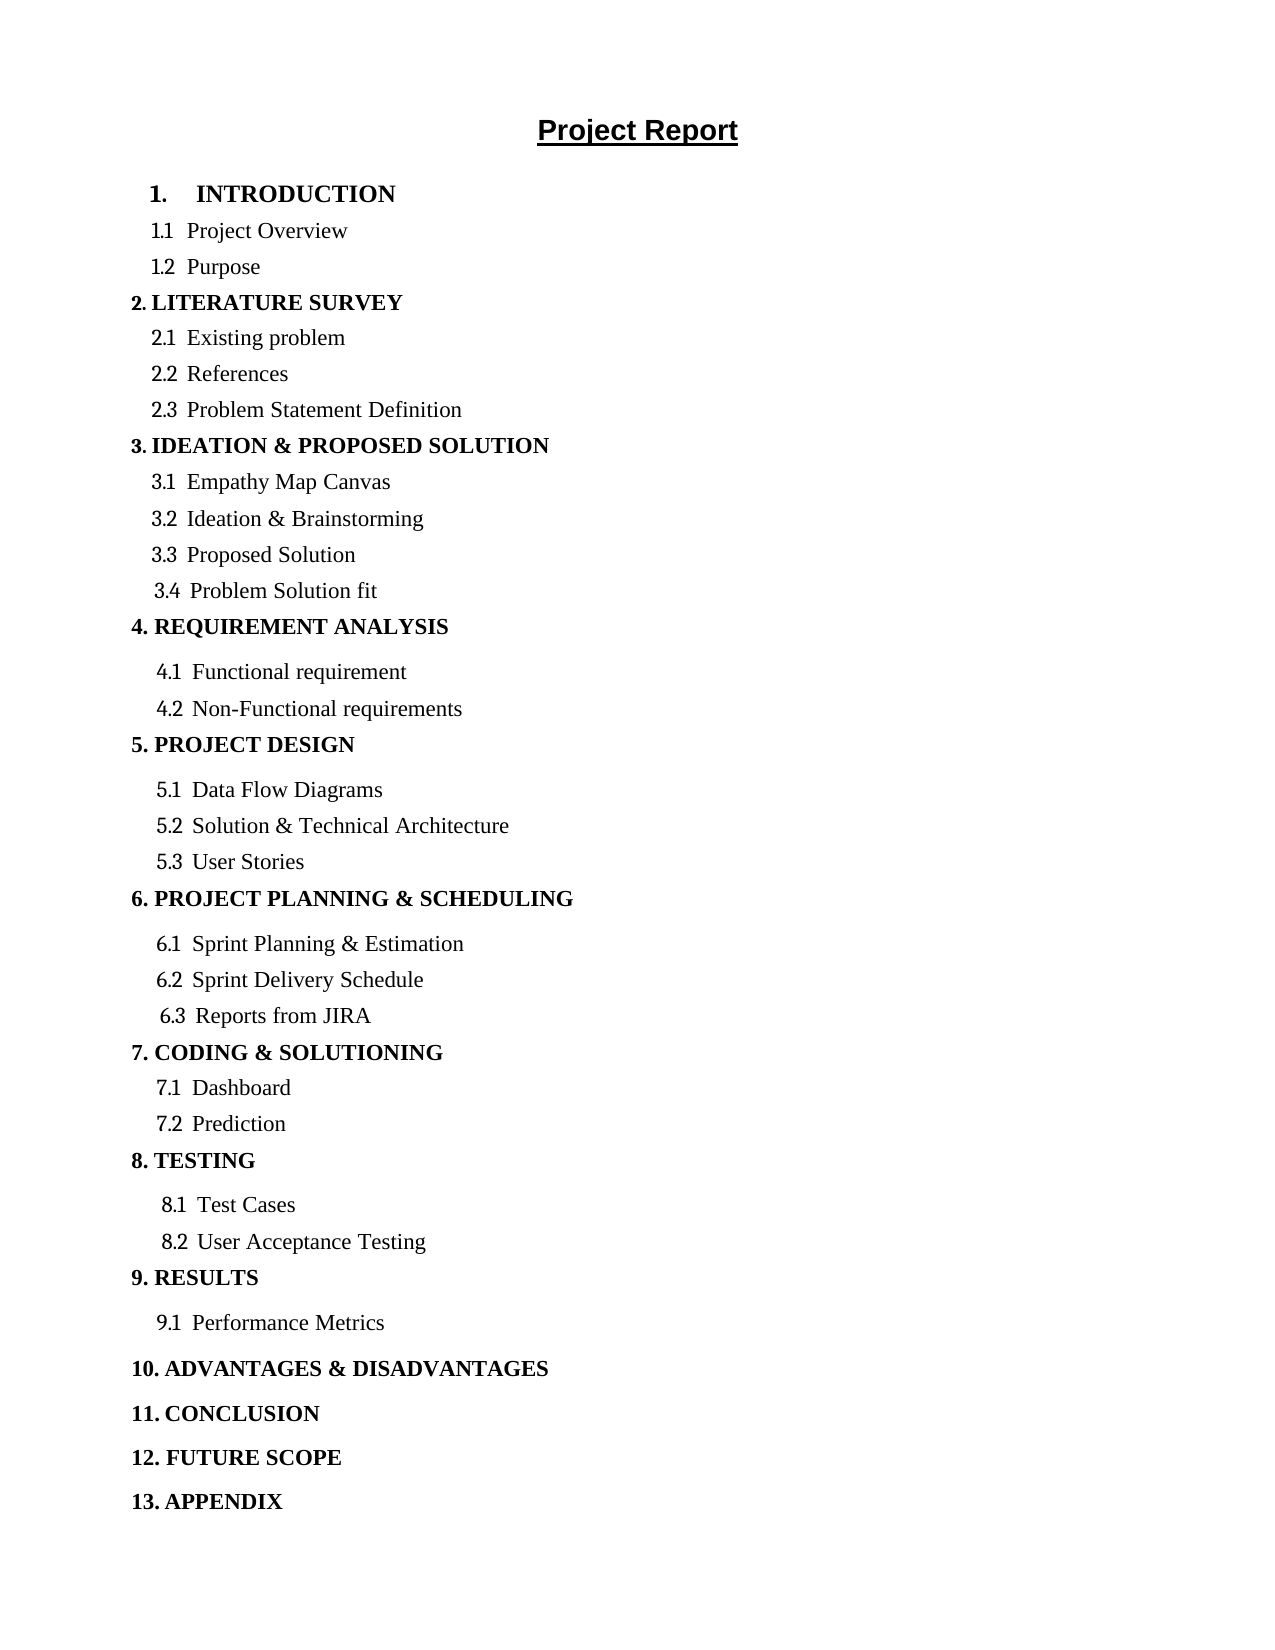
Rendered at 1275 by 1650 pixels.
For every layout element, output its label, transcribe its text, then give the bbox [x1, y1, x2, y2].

list Sprint Delivery Schedule [156, 966, 1187, 993]
list Performance Metrics [156, 1309, 1187, 1336]
list Non-Functional requirements [156, 695, 1187, 722]
list PROJECT DESIGN [131, 731, 1187, 757]
list CONCLUSION [131, 1400, 1187, 1427]
list Solution & Technical Architecture [156, 812, 1187, 839]
list RESULTS [131, 1264, 1187, 1291]
list Project Overview [151, 217, 1187, 244]
list CODING & SOLUTIONING [131, 1038, 1187, 1065]
list LITERATURE SURVEY [131, 289, 1187, 316]
list REQUIREMENT ANALYSIS [131, 613, 1187, 640]
list User Acceptance Testing [161, 1228, 1187, 1255]
list FUTURE SCOPE [131, 1444, 1187, 1470]
list Reports from JIRA [160, 1002, 1187, 1029]
list TESTING [131, 1147, 1187, 1173]
list ADVANTAGES & DISADVANTAGES [131, 1355, 1187, 1381]
subtitle INTRODUCTION [150, 179, 1187, 209]
list Problem Solution fit [154, 577, 1187, 604]
list Dashboard [156, 1074, 1187, 1101]
list Ideation & Brainstorming [151, 505, 1187, 532]
list Functional requirement [156, 658, 1187, 685]
list PROJECT PLANNING & SCHEDULING [131, 885, 1187, 911]
list Test Cases [161, 1192, 1187, 1219]
list Sprint Planning & Estimation [156, 929, 1187, 957]
list User Stories [156, 848, 1187, 876]
title Project Report [482, 113, 793, 147]
list Existing problem [151, 324, 1187, 351]
list Empathy Map Canvas [151, 468, 1187, 495]
list IDEATION & PROPOSED SOLUTION [131, 433, 1187, 459]
list Proposed Solution [151, 541, 1187, 568]
list Problem Statement Definition [151, 396, 1187, 423]
list APPENDIX [131, 1488, 1187, 1514]
list Purpose [151, 253, 1187, 280]
list References [151, 360, 1187, 387]
list Prediction [156, 1110, 1187, 1137]
list Data Flow Diagrams [156, 776, 1187, 803]
